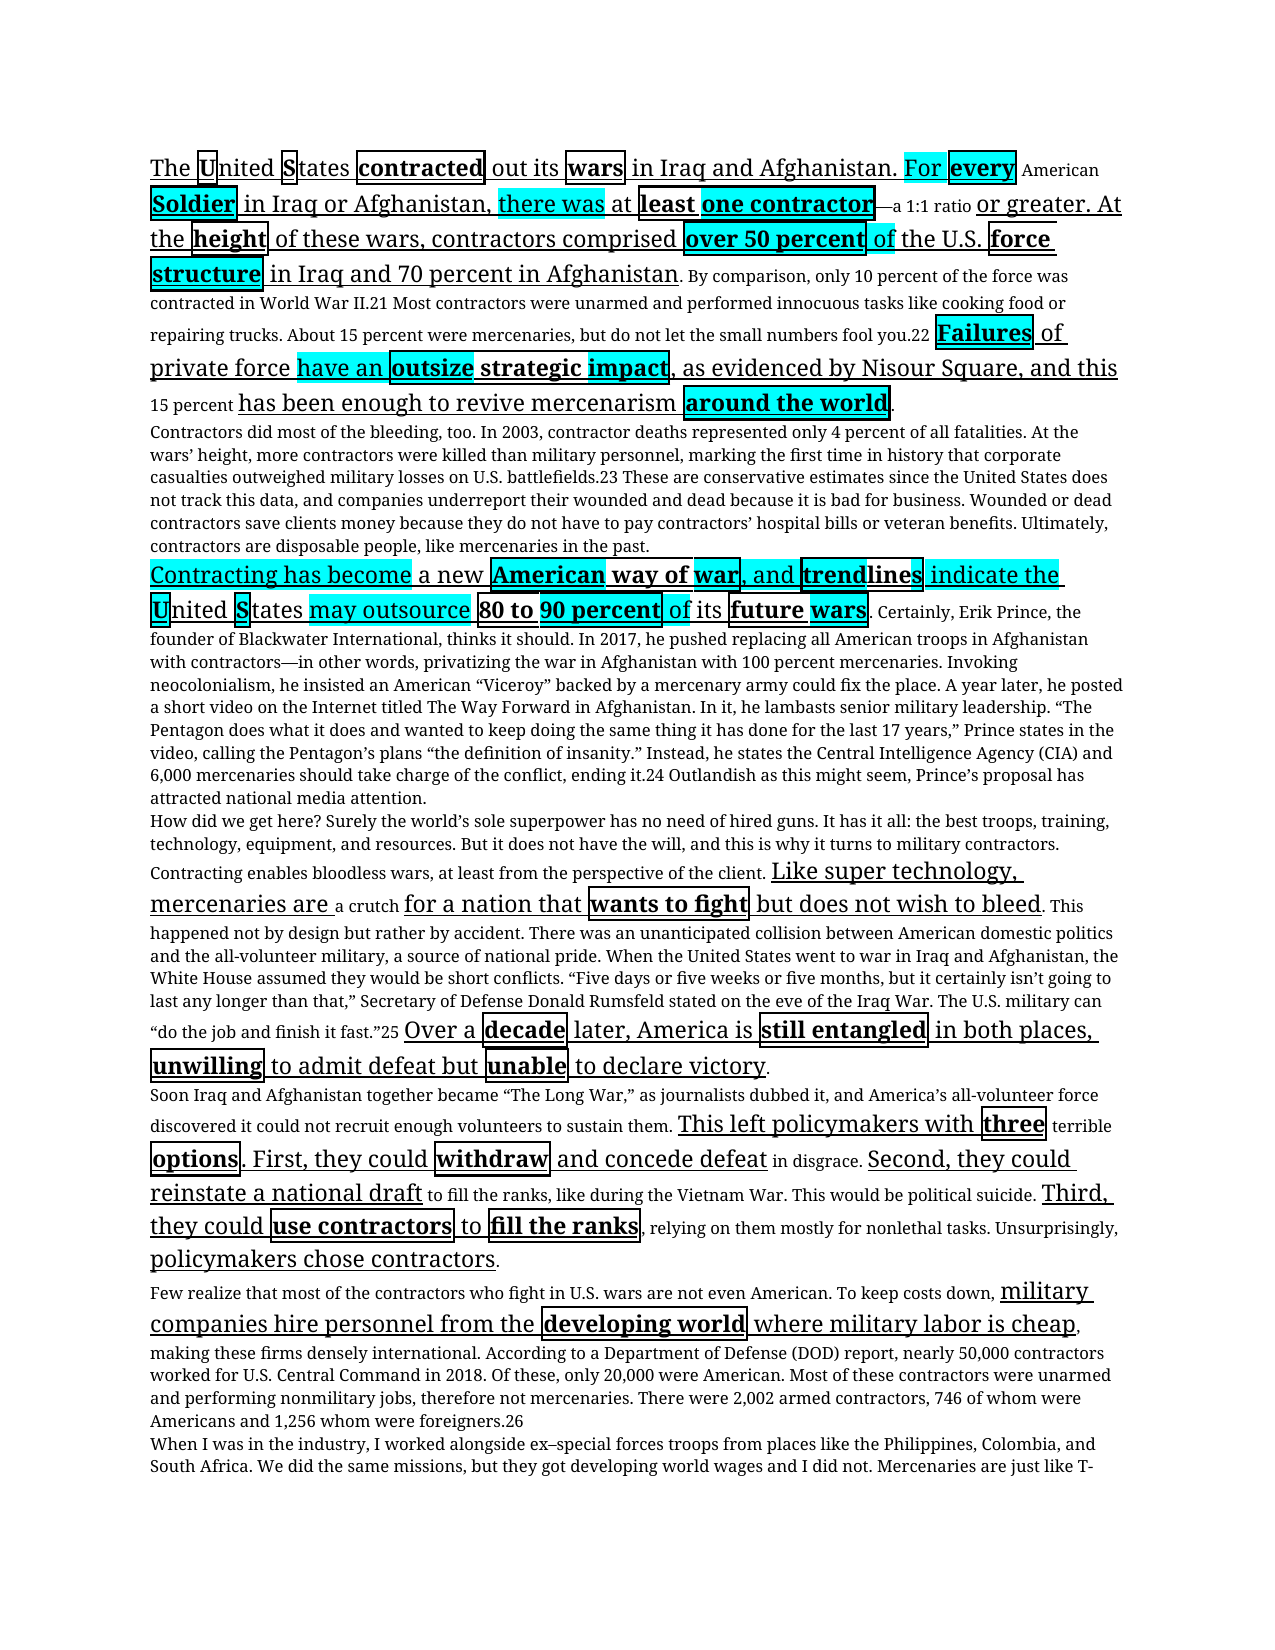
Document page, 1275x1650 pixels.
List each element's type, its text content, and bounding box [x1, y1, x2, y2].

text The United States contracted out its wars in Iraq and Afghanistan. For every American Soldier in Iraq or Afghanistan, there was at least one contractor—a 1:1 ratio or greater. At the height of these wars, contractors comprised over 50 percent of the U.S. force structure in Iraq and 70 percent in Afghanistan. By comparison, only 10 percent of the force was contracted in World War II.21 Most contractors were unarmed and performed innocuous tasks like cooking food or repairing trucks. About 15 percent were mercenaries, but do not let the small numbers fool you.22 Failures of private force have an outsize strategic impact, as evidenced by Nisour Square, and this 15 percent has been enough to revive mercenarism around the world. [150, 150, 1125, 421]
text Contractors did most of the bleeding, too. In 2003, contractor deaths represented only 4 percent of all fatalities. At the wars’ height, more contractors were killed than military personnel, marking the first time in history that corporate casualties outweighed military losses on U.S. battlefields.23 These are conservative estimates since the United States does not track this data, and companies underreport their wounded and dead because it is bad for business. Wounded or dead contractors save clients money because they do not have to pay contractors’ hospital bills or veteran benefits. Ultimately, contractors are disposable people, like mercenaries in the past. [150, 421, 1125, 557]
text Soon Iraq and Afghanistan together became “The Long War,” as journalists dubbed it, and America’s all-volunteer force discovered it could not recruit enough volunteers to sustain them. This left policymakers with three terrible options. First, they could withdraw and concede defeat in disgrace. Second, they could reinstate a national draft to fill the ranks, like during the Vietnam War. This would be political suicide. Third, they could use contractors to fill the ranks, relying on them mostly for nonlethal tasks. Unsurprisingly, policymakers chose contractors. [150, 1083, 1125, 1274]
text Few realize that most of the contractors who fight in U.S. wars are not even American. To keep costs down, military companies hire personnel from the developing world where military labor is cheap, making these firms densely international. According to a Department of Defense (DOD) report, nearly 50,000 contractors worked for U.S. Central Command in 2018. Of these, only 20,000 were American. Most of these contractors were unarmed and performing nonmilitary jobs, therefore not mercenaries. There were 2,002 armed contractors, 746 of whom were Americans and 1,256 whom were foreigners.26 [150, 1274, 1125, 1432]
text How did we get here? Surely the world’s sole superpower has no need of hired guns. It has it all: the best troops, training, technology, equipment, and resources. But it does not have the will, and this is why it turns to military contractors. Contracting enables bloodless wars, at least from the perspective of the client. Like super technology, mercenaries are a crutch for a nation that wants to fight but does not wish to bleed. This happened not by design but rather by accident. There was an unanticipated collision between American domestic politics and the all-volunteer military, a source of national pride. When the United States went to war in Iraq and Afghanistan, the White House assumed they would be short conflicts. “Five days or five weeks or five months, but it certainly isn’t going to last any longer than that,” Secretary of Defense Donald Rumsfeld stated on the eve of the Iraq War. The U.S. military can “do the job and finish it fast.”25 Over a decade later, America is still entangled in both places, unwilling to admit defeat but unable to declare victory. [150, 809, 1125, 1083]
text Contracting has become a new American way of war, and trendlines indicate the United States may outsource 80 to 90 percent of its future wars. Certainly, Erik Prince, the founder of Blackwater International, thinks it should. In 2017, he pushed replacing all American troops in Afghanistan with contractors—in other words, privatizing the war in Afghanistan with 100 percent mercenaries. Invoking neocolonialism, he insisted an American “Viceroy” backed by a mercenary army could fix the place. A year later, he posted a short video on the Internet titled The Way Forward in Afghanistan. In it, he lambasts senior military leadership. “The Pentagon does what it does and wanted to keep doing the same thing it has done for the last 17 years,” Prince states in the video, calling the Pentagon’s plans “the definition of insanity.” Instead, he states the Central Intelligence Agency (CIA) and 6,000 mercenaries should take charge of the conflict, ending it.24 Outlandish as this might seem, Prince’s proposal has attracted national media attention. [150, 557, 1125, 809]
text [150, 1432, 1125, 1477]
